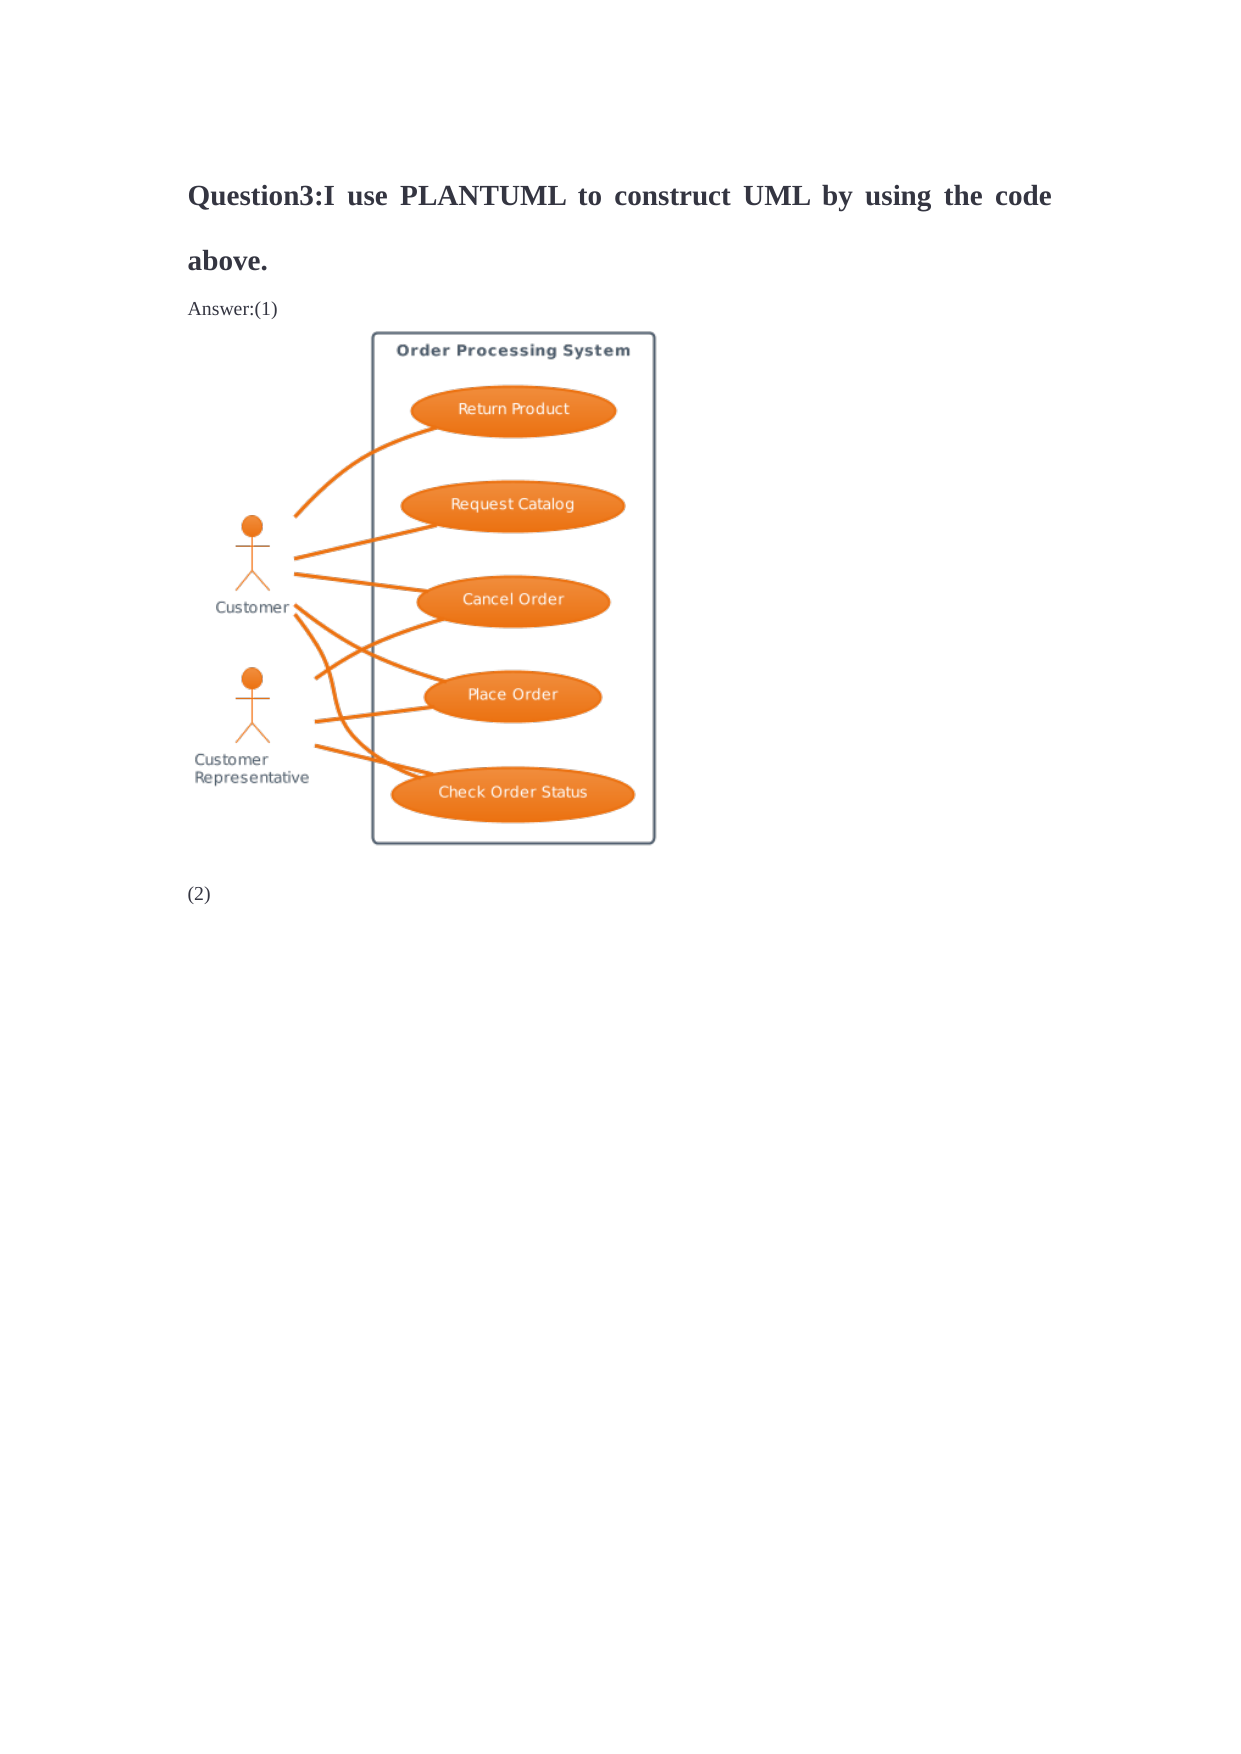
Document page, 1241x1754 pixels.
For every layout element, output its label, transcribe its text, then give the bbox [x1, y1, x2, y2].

picture [187, 324, 660, 849]
text (2) [187, 877, 1053, 909]
text Answer:(1) [187, 292, 1053, 324]
text Question3:I use PLANTUML to construct UML by using the code above. [187, 162, 1053, 292]
